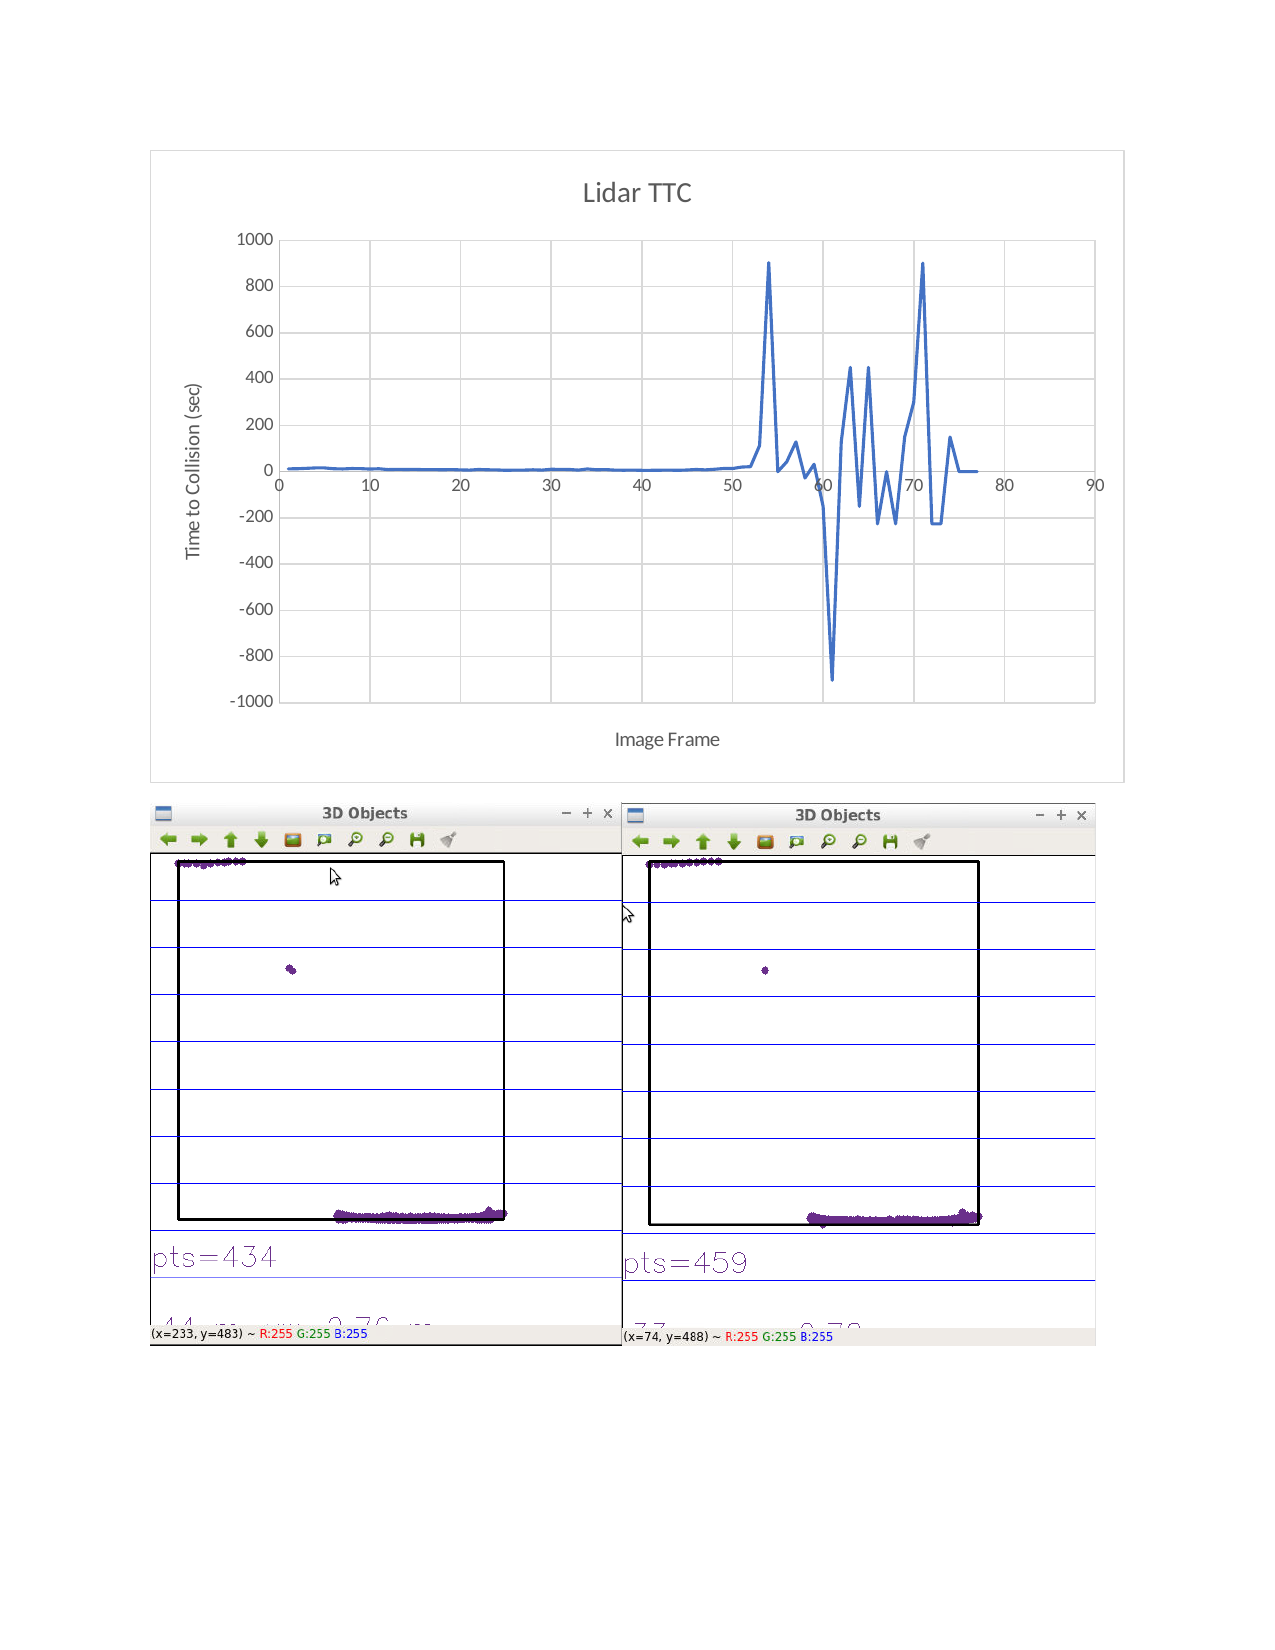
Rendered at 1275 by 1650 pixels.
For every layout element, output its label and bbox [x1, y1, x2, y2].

picture [150, 802, 1096, 1346]
